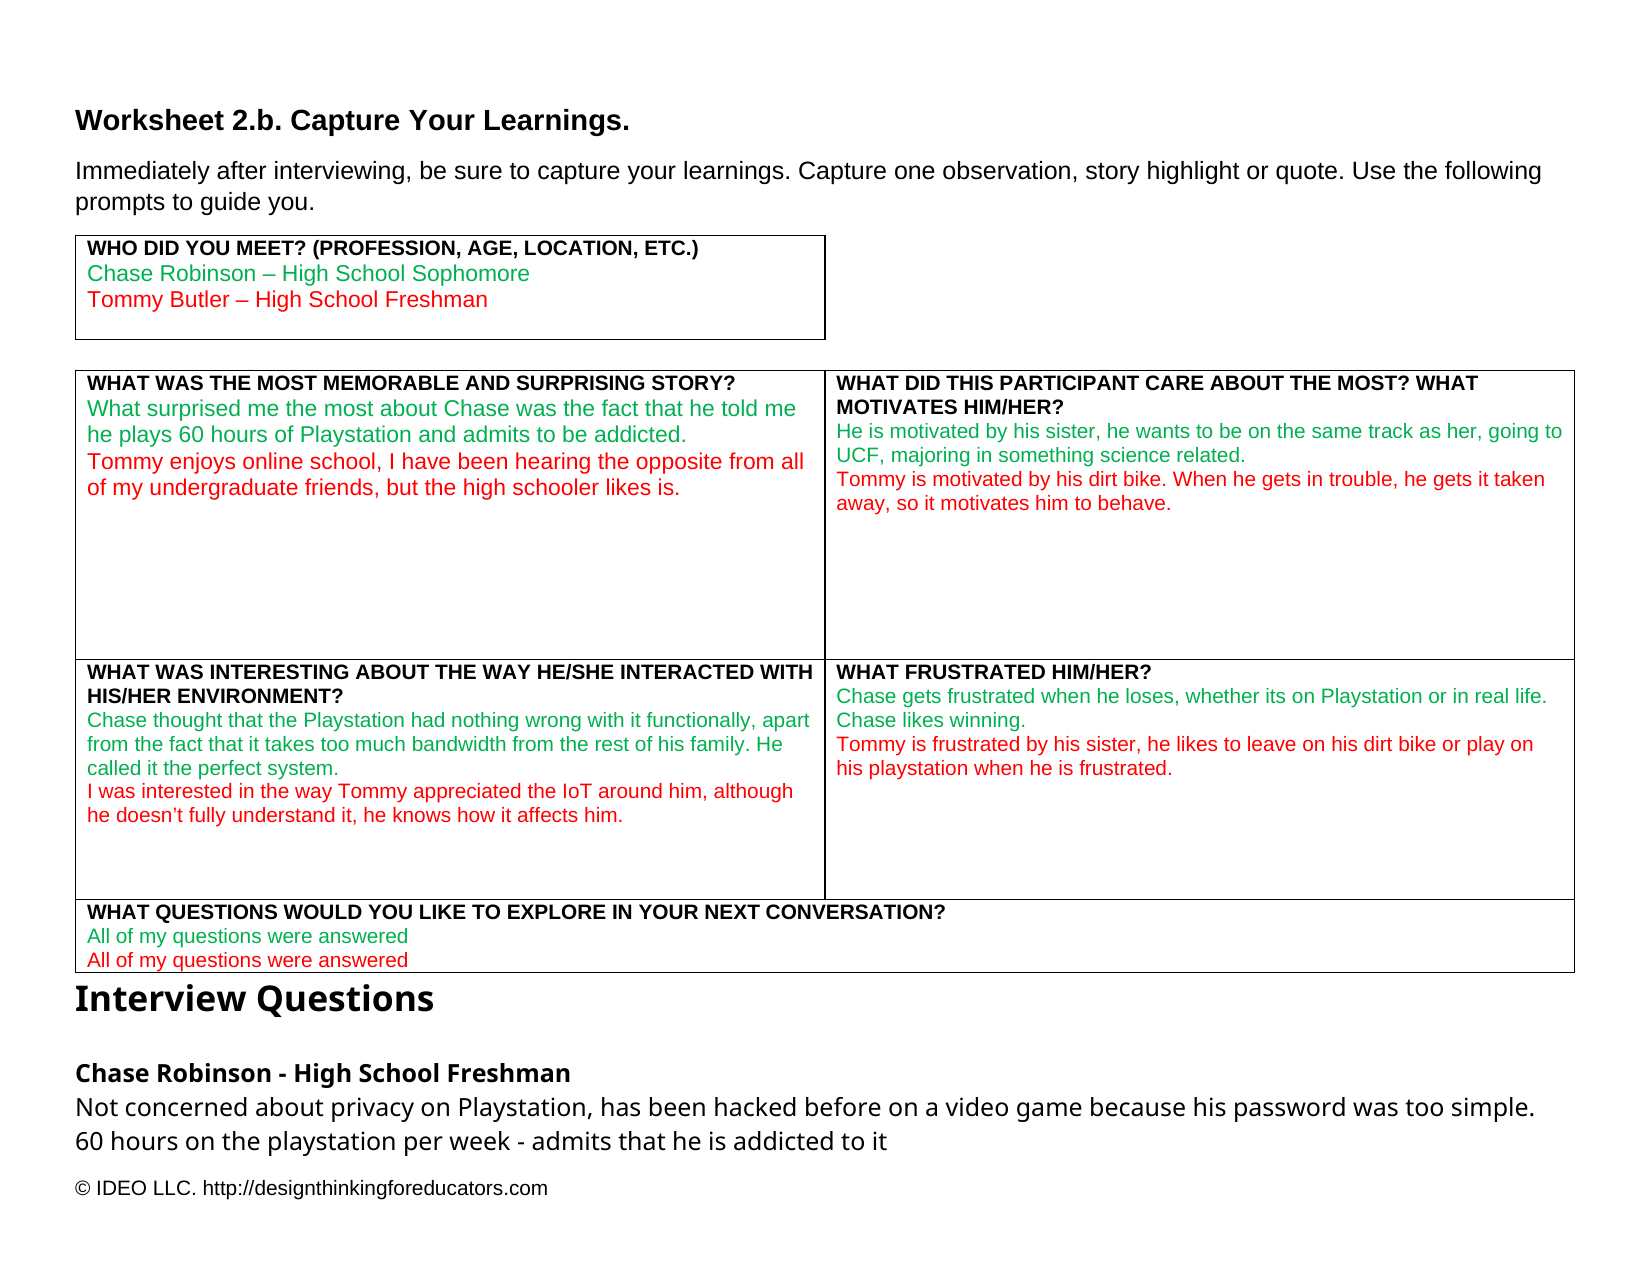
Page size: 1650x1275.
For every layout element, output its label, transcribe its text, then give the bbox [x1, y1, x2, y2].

text Not concerned about privacy on Playstation, has been hacked before on a video game because his password was too simple. [75, 1089, 1575, 1123]
text Chase Robinson - High School Freshman [75, 1055, 1575, 1089]
text Worksheet 2.b. Capture Your Learnings. [75, 103, 1575, 137]
text Interview Questions [75, 973, 1575, 1021]
table_header WHO DID YOU MEET? (PROFESSION, AGE, LOCATION, ETC.) Chase Robinson – High School Sophomore Tommy Butler – High School Freshman [76, 236, 824, 339]
table_cell WHAT QUESTIONS WOULD YOU LIKE TO EXPLORE IN YOUR NEXT CONVERSATION? All of my questions were answered All of my questions were answered [76, 900, 1574, 972]
table_cell WHAT FRUSTRATED HIM/HER? Chase gets frustrated when he loses, whether its on Playstation or in real life. Chase likes winning. Tommy is frustrated by his sister, he likes to leave on his dirt bike or play on his playstation when he is frustrated. [826, 660, 1574, 899]
text Immediately after interviewing, be sure to capture your learnings. Capture one observation, story highlight or quote. Use the following prompts to guide you. [75, 156, 1575, 216]
table_cell WHAT WAS INTERESTING ABOUT THE WAY HE/SHE INTERACTED WITH HIS/HER ENVIRONMENT? Chase thought that the Playstation had nothing wrong with it functionally, apart from the fact that it takes too much bandwidth from the rest of his family. He called it the perfect system. I was interested in the way Tommy appreciated the IoT around him, although he doesn’t fully understand it, he knows how it affects him. [76, 660, 824, 899]
table_header WHAT WAS THE MOST MEMORABLE AND SURPRISING STORY? What surprised me the most about Chase was the fact that he told me he plays 60 hours of Playstation and admits to be addicted. Tommy enjoys online school, I have been hearing the opposite from all of my undergraduate friends, but the high schooler likes is. [76, 371, 824, 658]
text 60 hours on the playstation per week - admits that he is addicted to it [75, 1123, 1575, 1157]
table_header WHAT DID THIS PARTICIPANT CARE ABOUT THE MOST? WHAT MOTIVATES HIM/HER? He is motivated by his sister, he wants to be on the same track as her, going to UCF, majoring in something science related. Tommy is motivated by his dirt bike. When he gets in trouble, he gets it taken away, so it motivates him to behave. [826, 371, 1574, 658]
